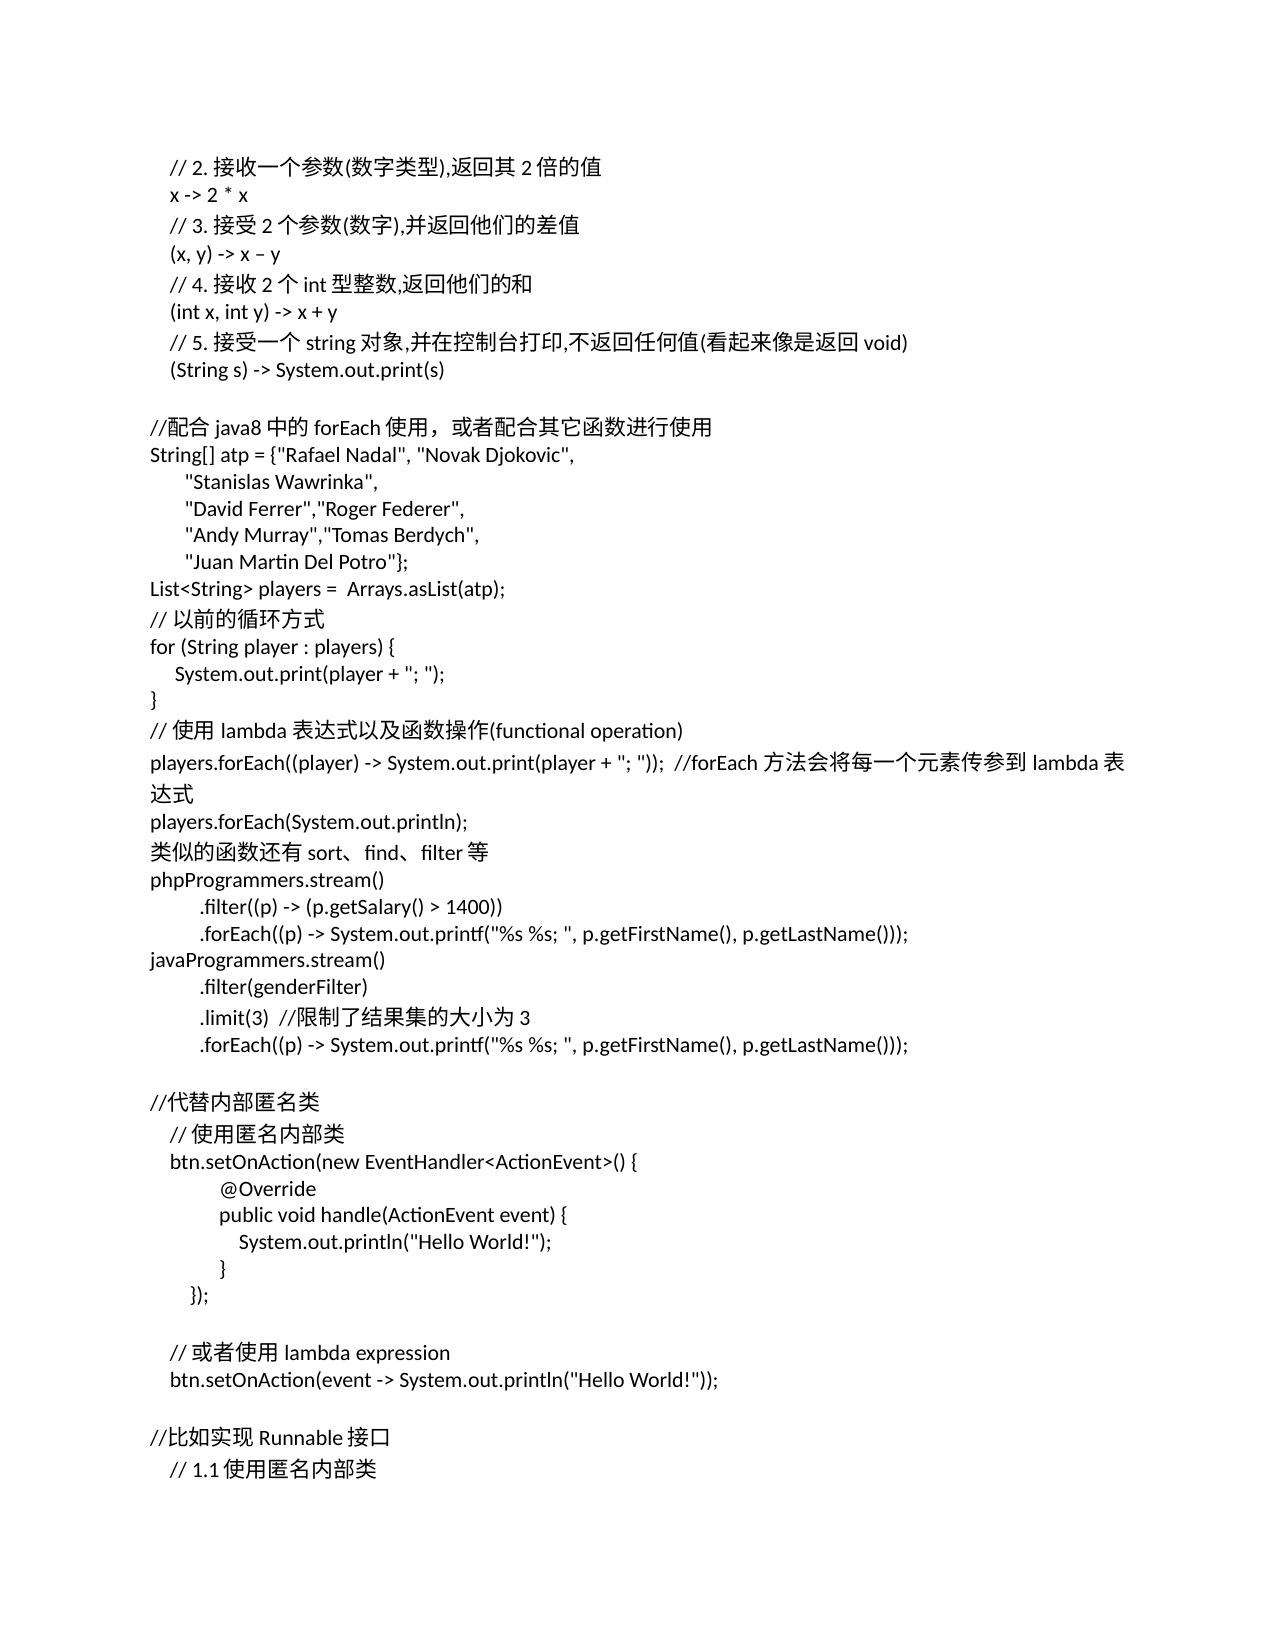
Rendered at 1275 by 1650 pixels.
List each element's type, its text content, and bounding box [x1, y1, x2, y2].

text "David Ferrer","Roger Federer", [150, 495, 1125, 522]
text // 4. 接收2个int型整数,返回他们的和 [150, 267, 1125, 298]
text // 1.1使用匿名内部类 [150, 1452, 1125, 1483]
text //代替内部匿名类 [150, 1085, 1125, 1117]
text // 2. 接收一个参数(数字类型),返回其2倍的值 [150, 150, 1125, 182]
text 类似的函数还有sort、find、filter等 [150, 835, 1125, 867]
text public void handle(ActionEvent event) { [150, 1202, 1125, 1228]
text @Override [150, 1175, 1125, 1202]
text //配合java8中的forEach使用，或者配合其它函数进行使用 [150, 410, 1125, 442]
text (String s) -> System.out.print(s) [150, 357, 1125, 383]
text btn.setOnAction(new EventHandler<ActionEvent>() { [150, 1148, 1125, 1175]
text players.forEach((player) -> System.out.print(player + "; ")); //forEach方法会将每一个元素传参到lambda表达式 [150, 745, 1125, 808]
text .limit(3) //限制了结果集的大小为3 [150, 1000, 1125, 1032]
text (x, y) -> x – y [150, 240, 1125, 267]
text } [150, 1255, 1125, 1282]
text System.out.println("Hello World!"); [150, 1228, 1125, 1255]
text "Stanislas Wawrinka", [150, 468, 1125, 495]
text String[] atp = {"Rafael Nadal", "Novak Djokovic", [150, 442, 1125, 468]
text (int x, int y) -> x + y [150, 298, 1125, 325]
text players.forEach(System.out.println); [150, 808, 1125, 835]
text javaProgrammers.stream() [150, 947, 1125, 973]
text // 使用匿名内部类 [150, 1117, 1125, 1148]
text phpProgrammers.stream() [150, 867, 1125, 893]
text // 3. 接受2个参数(数字),并返回他们的差值 [150, 208, 1125, 240]
text .filter((p) -> (p.getSalary() > 1400)) [150, 893, 1125, 920]
text btn.setOnAction(event -> System.out.println("Hello World!")); [150, 1367, 1125, 1393]
text }); [150, 1282, 1125, 1308]
text // 或者使用 lambda expression [150, 1335, 1125, 1367]
text // 以前的循环方式 [150, 602, 1125, 633]
text } [150, 687, 1125, 713]
text .filter(genderFilter) [150, 973, 1125, 1000]
text "Juan Martin Del Potro"}; [150, 548, 1125, 575]
text // 使用 lambda 表达式以及函数操作(functional operation) [150, 713, 1125, 745]
text System.out.print(player + "; "); [150, 660, 1125, 687]
text .forEach((p) -> System.out.printf("%s %s; ", p.getFirstName(), p.getLastName())); [150, 920, 1125, 947]
text List<String> players = Arrays.asList(atp); [150, 575, 1125, 602]
text for (String player : players) { [150, 633, 1125, 660]
text x -> 2 * x [150, 182, 1125, 208]
text // 5. 接受一个 string 对象,并在控制台打印,不返回任何值(看起来像是返回void) [150, 325, 1125, 357]
text //比如实现Runnable接口 [150, 1420, 1125, 1452]
text "Andy Murray","Tomas Berdych", [150, 522, 1125, 548]
text .forEach((p) -> System.out.printf("%s %s; ", p.getFirstName(), p.getLastName())); [150, 1032, 1125, 1058]
